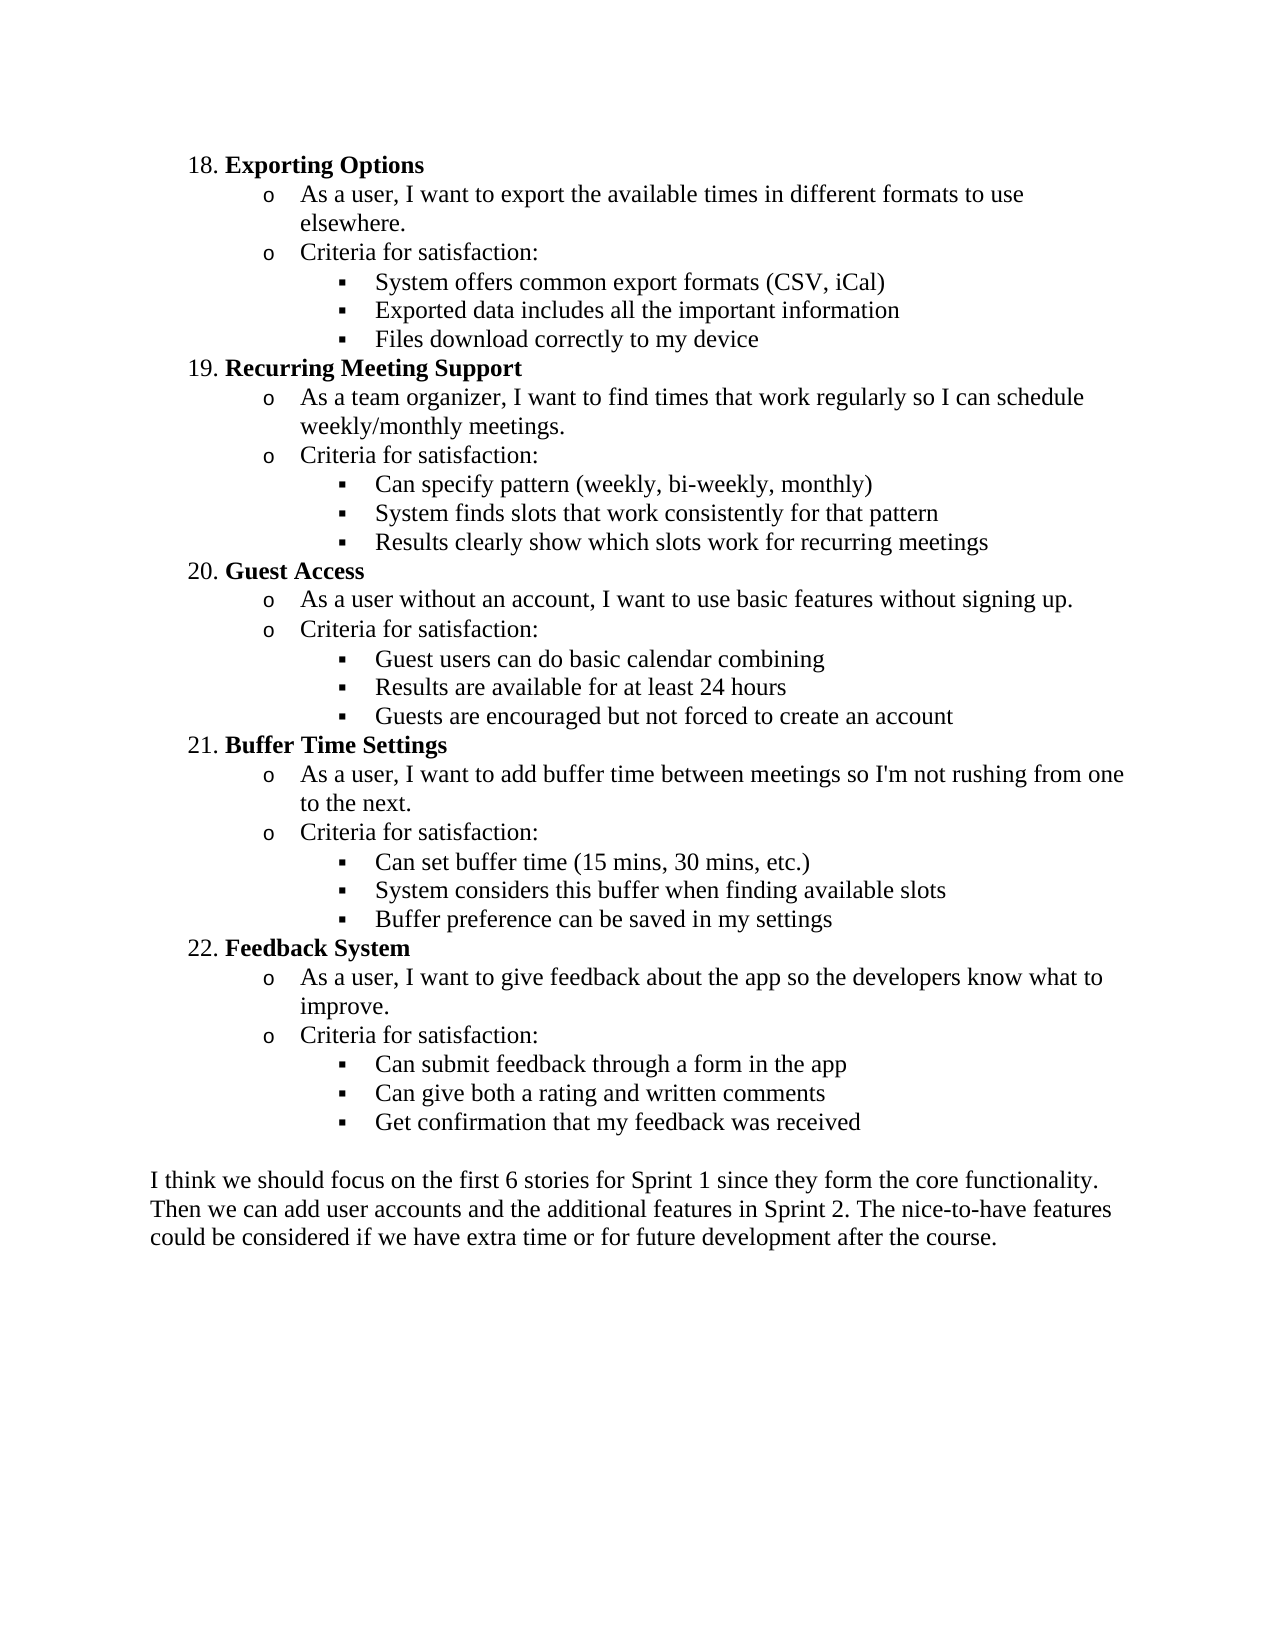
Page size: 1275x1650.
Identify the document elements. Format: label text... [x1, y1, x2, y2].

list System offers common export formats (CSV, iCal) [337, 267, 1125, 295]
text I think we should focus on the first 6 stories for Sprint 1 since they form the core functionality. Then we can add user accounts and the additional features in Sprint 2. The nice-to-have features could be considered if we have extra time or for future development after the course. [150, 1165, 1125, 1251]
list Guest users can do basic calendar combining [337, 644, 1125, 672]
list Guest Access [187, 556, 1125, 584]
list Exported data includes all the important information [337, 295, 1125, 324]
list As a team organizer, I want to find times that work regularly so I can schedule weekly/monthly meetings. [262, 382, 1125, 440]
list Can set buffer time (15 mins, 30 mins, etc.) [337, 847, 1125, 875]
list Criteria for satisfaction: [262, 440, 1125, 469]
list Criteria for satisfaction: [262, 1020, 1125, 1049]
list Buffer preference can be saved in my settings [337, 904, 1125, 933]
list Criteria for satisfaction: [262, 237, 1125, 267]
list System considers this buffer when finding available slots [337, 875, 1125, 904]
list As a user, I want to export the available times in different formats to use elsewhere. [262, 179, 1125, 237]
list As a user, I want to add buffer time between meetings so I'm not rushing from one to the next. [262, 759, 1125, 817]
list Can give both a rating and written comments [337, 1078, 1125, 1107]
list Get confirmation that my feedback was received [337, 1107, 1125, 1136]
list Results clearly show which slots work for recurring meetings [337, 527, 1125, 556]
list As a user without an account, I want to use basic features without signing up. [262, 584, 1125, 614]
list Feedback System [187, 933, 1125, 962]
list Can submit feedback through a form in the app [337, 1049, 1125, 1078]
list Buffer Time Settings [187, 730, 1125, 759]
list Guests are encouraged but not forced to create an account [337, 701, 1125, 730]
list Results are available for at least 24 hours [337, 672, 1125, 701]
list Exporting Options [187, 150, 1125, 179]
list Recurring Meeting Support [187, 353, 1125, 382]
list Files download correctly to my device [337, 324, 1125, 353]
list Criteria for satisfaction: [262, 817, 1125, 847]
list As a user, I want to give feedback about the app so the developers know what to improve. [262, 962, 1125, 1020]
list System finds slots that work consistently for that pattern [337, 498, 1125, 527]
list Can specify pattern (weekly, bi-weekly, monthly) [337, 469, 1125, 498]
list Criteria for satisfaction: [262, 614, 1125, 644]
